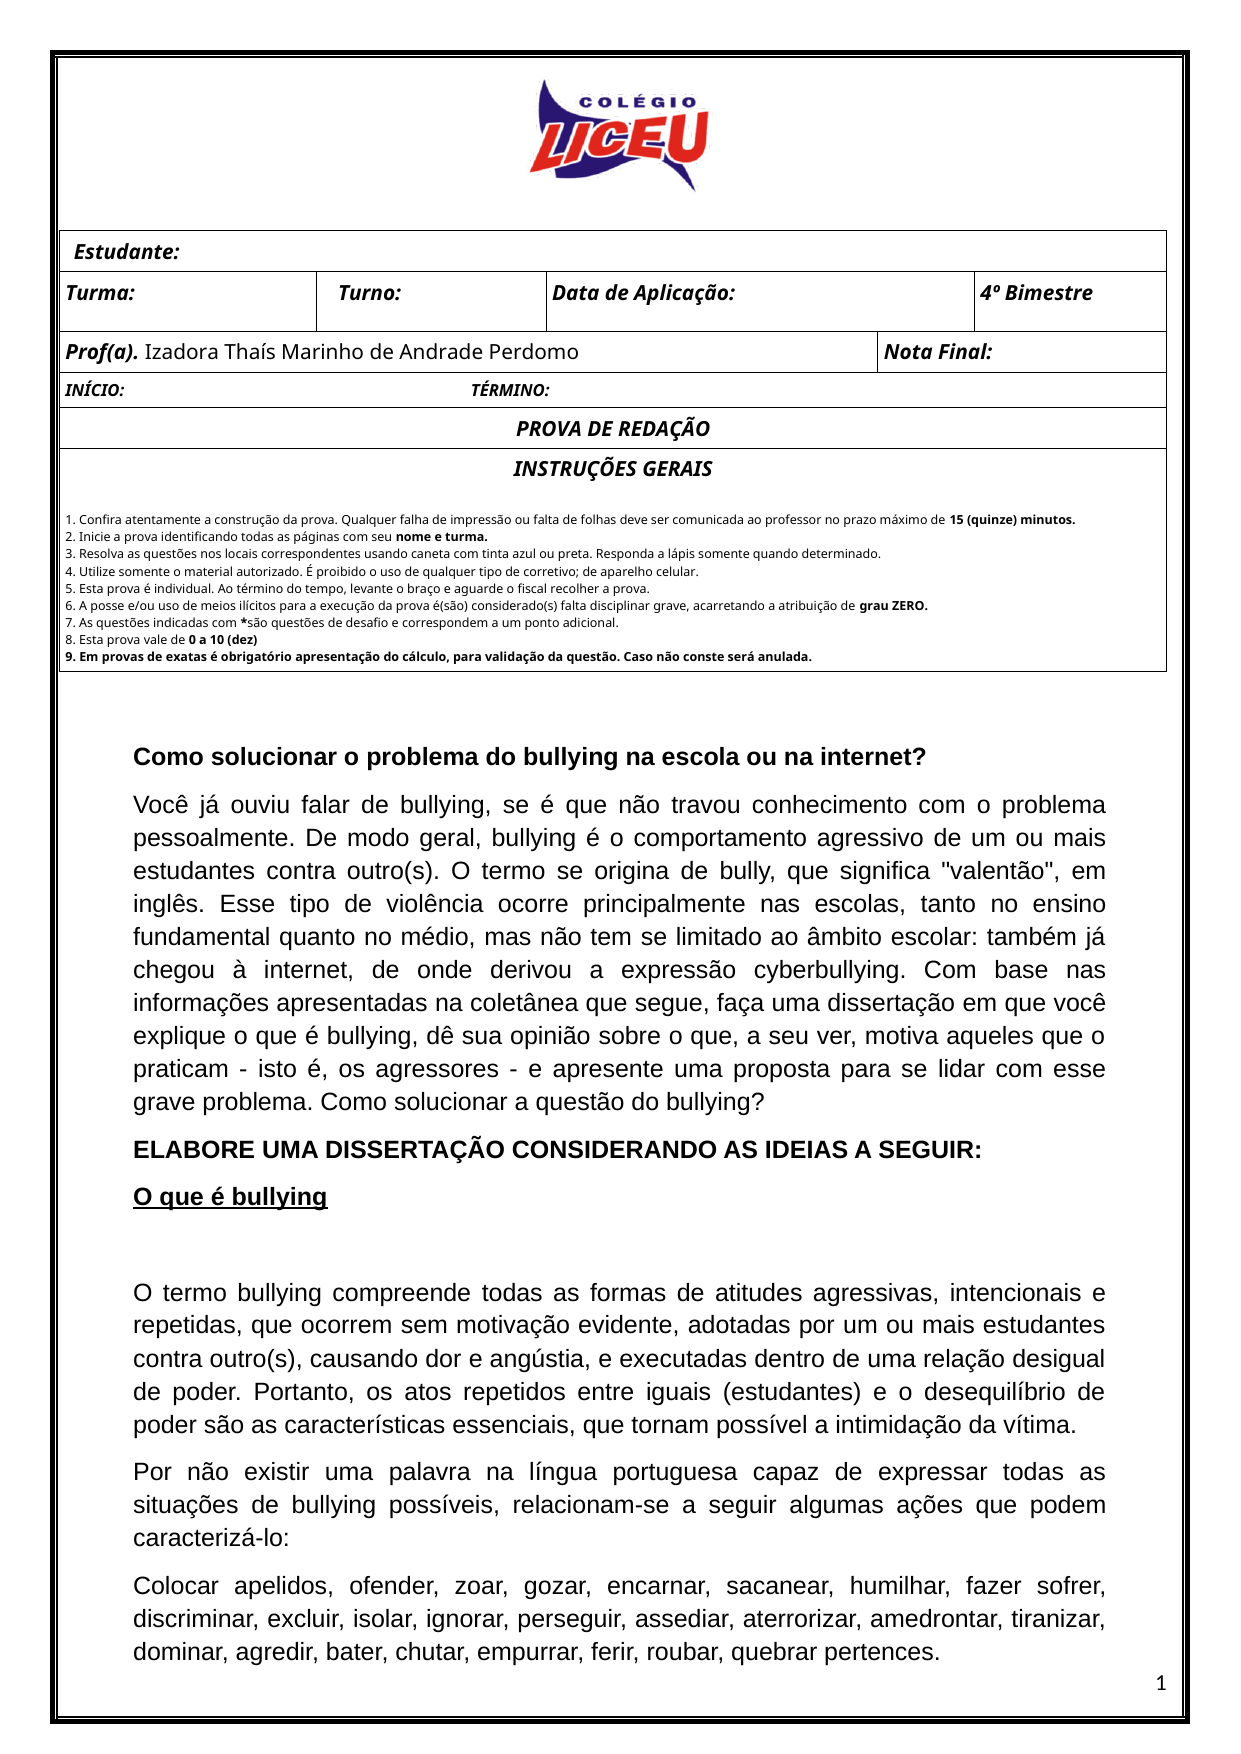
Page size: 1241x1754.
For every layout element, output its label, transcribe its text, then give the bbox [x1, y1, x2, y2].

table_cell INSTRUÇÕES GERAIS 1. Confira atentamente a construção da prova. Qualquer falha de impressão ou falta de folhas deve ser comunicada ao professor no prazo máximo de 15 (quinze) minutos. 2. Inicie a prova identificando todas as páginas com seu nome e turma. 3. Resolva as questões nos locais correspondentes usando caneta com tinta azul ou preta. Responda a lápis somente quando determinado. 4. Utilize somente o material autorizado. É proibido o uso de qualquer tipo de corretivo; de aparelho celular. 5. Esta prova é individual. Ao término do tempo, levante o braço e aguarde o fiscal recolher a prova. 6. A posse e/ou uso de meios ilícitos para a execução da prova é(são) considerado(s) falta disciplinar grave, acarretando a atribuição de grau ZERO. 7. As questões indicadas com *são questões de desafio e correspondem a um ponto adicional. 8. Esta prova vale de 0 a 10 (dez) 9. Em provas de exatas é obrigatório apresentação do cálculo, para validação da questão. Caso não conste será anulada. [60, 449, 1166, 671]
table_cell Nota Final: [878, 332, 1166, 372]
table_cell Prof(a). Izadora Thaís Marinho de Andrade Perdomo [60, 332, 877, 372]
text Você já ouviu falar de bullying, se é que não travou conhecimento com o problema pessoalmente. De modo geral, bullying é o comportamento agressivo de um ou mais estudantes contra outro(s). O termo se origina de bully, que significa "valentão", em inglês. Esse tipo de violência ocorre principalmente nas escolas, tanto no ensino fundamental quanto no médio, mas não tem se limitado ao âmbito escolar: também já chegou à internet, de onde derivou a expressão cyberbullying. Com base nas informações apresentadas na coletânea que segue, faça uma dissertação em que você explique o que é bullying, dê sua opinião sobre o que, a seu ver, motiva aqueles que o praticam - isto é, os agressores - e apresente uma proposta para se lidar com esse grave problema. Como solucionar a questão do bullying? [133, 790, 1107, 1116]
table_header Estudante: [60, 231, 1166, 271]
table_cell 4º Bimestre [975, 272, 1166, 331]
text O que é bullying [133, 1182, 1107, 1211]
table_cell Turma: [60, 272, 316, 331]
text Colocar apelidos, ofender, zoar, gozar, encarnar, sacanear, humilhar, fazer sofrer, discriminar, excluir, isolar, ignorar, perseguir, assediar, aterrorizar, amedrontar, tiranizar, dominar, agredir, bater, chutar, empurrar, ferir, roubar, quebrar pertences. [133, 1571, 1107, 1666]
picture [519, 70, 719, 196]
text Por não existir uma palavra na língua portuguesa capaz de expressar todas as situações de bullying possíveis, relacionam-se a seguir algumas ações que podem caracterizá-lo: [133, 1457, 1107, 1552]
table_cell PROVA DE REDAÇÃO [60, 408, 1166, 448]
text ELABORE UMA DISSERTAÇÃO CONSIDERANDO AS IDEIAS A SEGUIR: [133, 1135, 1107, 1163]
table_cell Data de Aplicação: [547, 272, 974, 331]
text Como solucionar o problema do bullying na escola ou na internet? [133, 742, 1107, 771]
text O termo bullying compreende todas as formas de atitudes agressivas, intencionais e repetidas, que ocorrem sem motivação evidente, adotadas por um ou mais estudantes contra outro(s), causando dor e angústia, e executadas dentro de uma relação desigual de poder. Portanto, os atos repetidos entre iguais (estudantes) e o desequilíbrio de poder são as características essenciais, que tornam possível a intimidação da vítima. [133, 1277, 1107, 1438]
table_cell INÍCIO: TÉRMINO: [60, 373, 1166, 407]
table_cell Turno: [317, 272, 546, 331]
